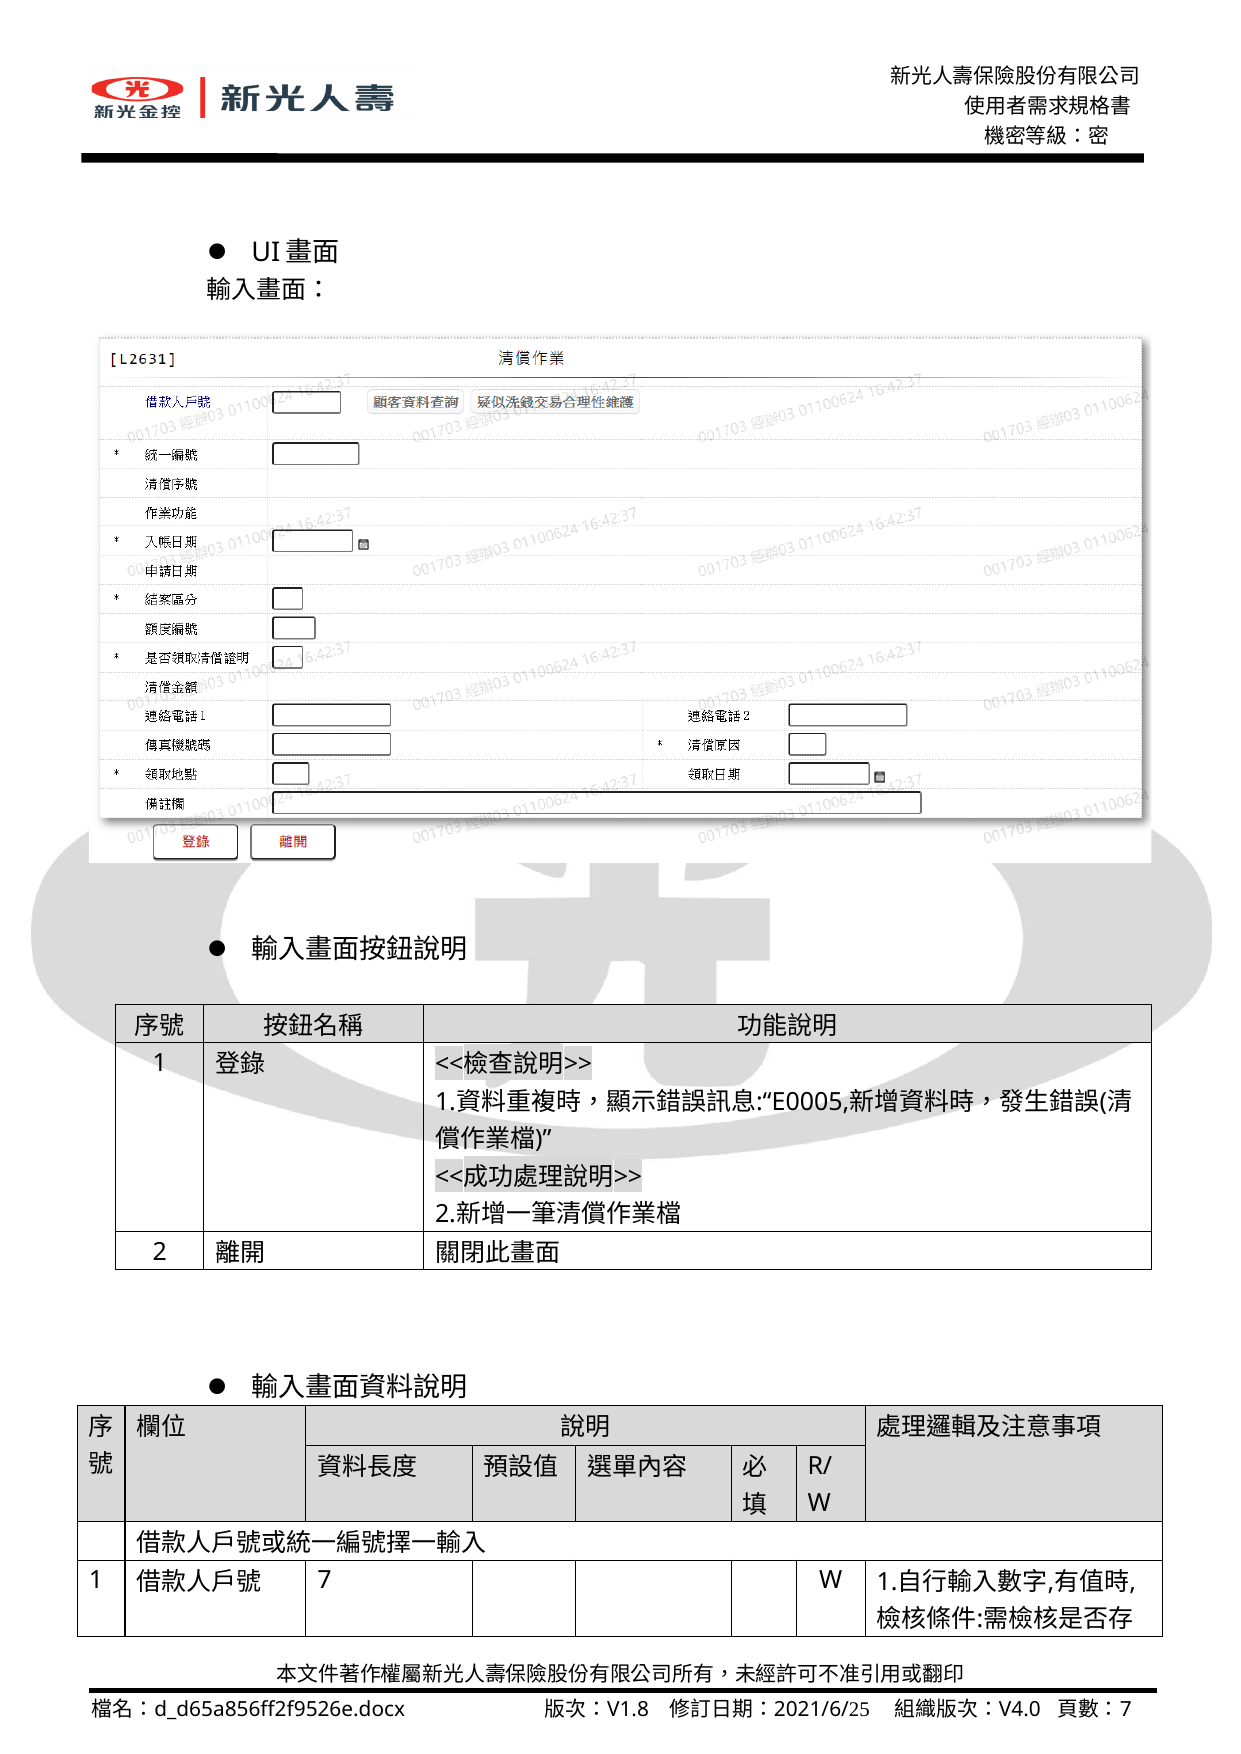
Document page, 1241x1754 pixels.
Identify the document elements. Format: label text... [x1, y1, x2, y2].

list UI畫面 [207, 230, 1152, 269]
list 輸入畫面按鈕說明 [207, 927, 1152, 966]
table_cell 登錄 [204, 1043, 423, 1231]
table_cell 關閉此畫面 [424, 1232, 1151, 1269]
list 輸入畫面資料說明 [207, 1365, 1152, 1404]
table_header 欄位 [126, 1406, 305, 1521]
picture [91, 61, 417, 118]
table_cell [78, 1522, 124, 1559]
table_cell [866, 1561, 1162, 1636]
table_cell R/W [797, 1446, 865, 1521]
table_cell 資料長度 [306, 1446, 472, 1521]
table_cell [576, 1561, 731, 1636]
table_cell [78, 1561, 124, 1636]
text 輸入畫面： [207, 269, 1152, 307]
table_cell <<檢查說明>> 1.資料重複時，顯示錯誤訊息:“E0005,新增資料時，發生錯誤(清償作業檔)” <<成功處理說明>> 2.新增一筆清償作業檔 [424, 1043, 1151, 1231]
table_cell 預設值 [473, 1446, 575, 1521]
table_header 序號 [116, 1005, 203, 1042]
table_cell [732, 1561, 796, 1636]
table_cell 必填 [732, 1446, 796, 1521]
table_cell 借款人戶號或統一編號擇一輸入 [126, 1522, 1162, 1559]
table_header 處理邏輯及注意事項 [866, 1406, 1162, 1521]
table_cell 借款人戶號 [126, 1561, 305, 1636]
table_header 序號 [78, 1406, 124, 1521]
table_cell [473, 1561, 575, 1636]
table_cell 離開 [204, 1232, 423, 1269]
table_header 說明 [306, 1406, 865, 1445]
picture [25, 328, 1215, 1166]
table_cell 7 [306, 1561, 472, 1636]
table_header 功能說明 [424, 1005, 1151, 1042]
table_cell W [797, 1561, 865, 1636]
table_header 按鈕名稱 [204, 1005, 423, 1042]
table_cell 選單內容 [576, 1446, 731, 1521]
table_cell 2 [116, 1232, 203, 1269]
table_cell 1 [116, 1043, 203, 1231]
